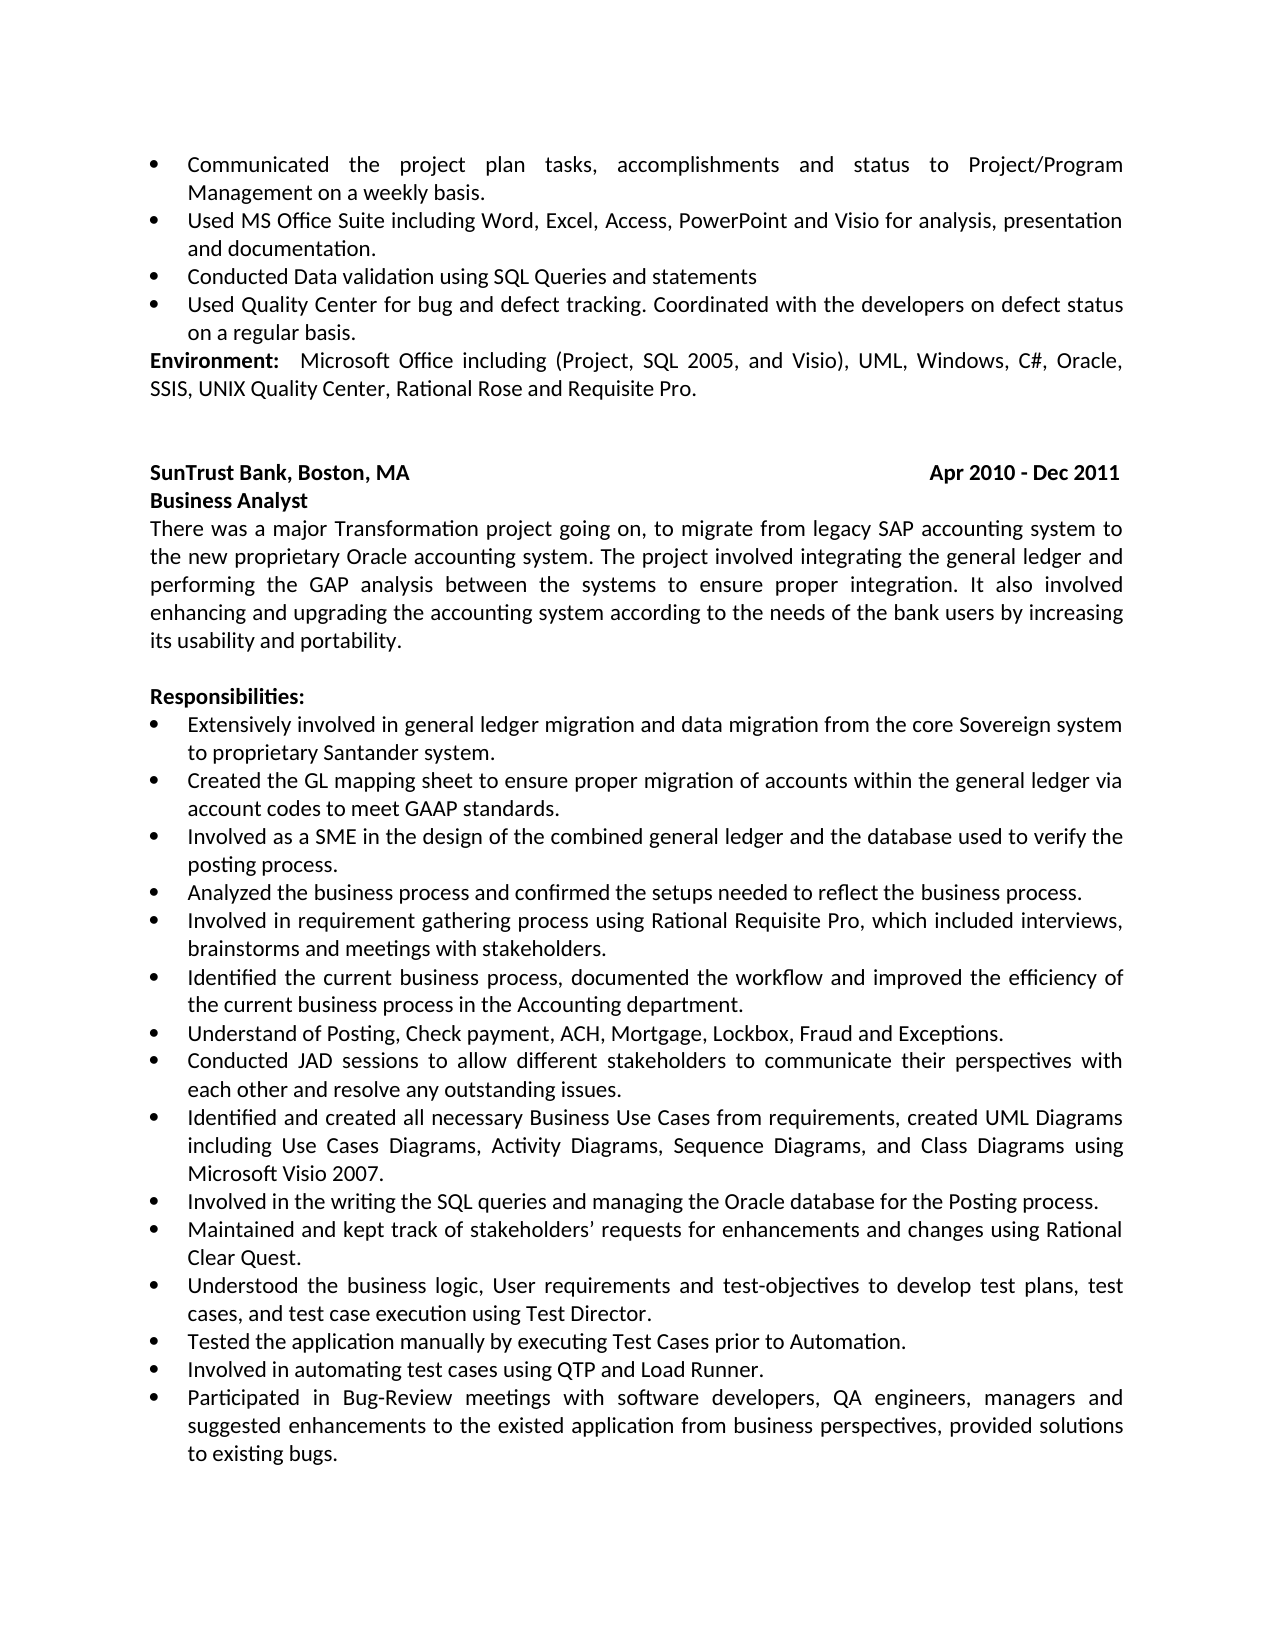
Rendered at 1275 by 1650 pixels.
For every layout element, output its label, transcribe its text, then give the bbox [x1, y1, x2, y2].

list Involved in automating test cases using QTP and Load Runner. [150, 1355, 1125, 1383]
text Business Analyst [150, 486, 1125, 514]
list Identified the current business process, documented the workflow and improved the efficiency of the current business process in the Accounting department. [150, 963, 1125, 1019]
list Understand of Posting, Check payment, ACH, Mortgage, Lockbox, Fraud and Exceptions. [150, 1019, 1125, 1047]
text SunTrust Bank, Boston, MA Apr 2010 - Dec 2011 [150, 458, 1125, 486]
text There was a major Transformation project going on, to migrate from legacy SAP accounting system to the new proprietary Oracle accounting system. The project involved integrating the general ledger and performing the GAP analysis between the systems to ensure proper integration. It also involved enhancing and upgrading the accounting system according to the needs of the bank users by increasing its usability and portability. [150, 514, 1125, 654]
list Used Quality Center for bug and defect tracking. Coordinated with the developers on defect status on a regular basis. [150, 290, 1125, 346]
list Communicated the project plan tasks, accomplishments and status to Project/Program Management on a weekly basis. [150, 150, 1125, 206]
list Extensively involved in general ledger migration and data migration from the core Sovereign system to proprietary Santander system. [150, 710, 1125, 766]
list Involved in the writing the SQL queries and managing the Oracle database for the Posting process. [150, 1187, 1125, 1215]
list Involved in requirement gathering process using Rational Requisite Pro, which included interviews, brainstorms and meetings with stakeholders. [150, 907, 1125, 963]
list Conducted JAD sessions to allow different stakeholders to communicate their perspectives with each other and resolve any outstanding issues. [150, 1047, 1125, 1103]
list Created the GL mapping sheet to ensure proper migration of accounts within the general ledger via account codes to meet GAAP standards. [150, 766, 1125, 822]
list Used MS Office Suite including Word, Excel, Access, PowerPoint and Visio for analysis, presentation and documentation. [150, 206, 1125, 262]
list Involved as a SME in the design of the combined general ledger and the database used to verify the posting process. [150, 822, 1125, 878]
list Tested the application manually by executing Test Cases prior to Automation. [150, 1327, 1125, 1355]
list Identified and created all necessary Business Use Cases from requirements, created UML Diagrams including Use Cases Diagrams, Activity Diagrams, Sequence Diagrams, and Class Diagrams using Microsoft Visio 2007. [150, 1103, 1125, 1187]
list Analyzed the business process and confirmed the setups needed to reflect the business process. [150, 878, 1125, 907]
list Conducted Data validation using SQL Queries and statements [150, 262, 1125, 290]
text Environment: Microsoft Office including (Project, SQL 2005, and Visio), UML, Windows, C#, Oracle, SSIS, UNIX Quality Center, Rational Rose and Requisite Pro. [150, 346, 1125, 402]
list Understood the business logic, User requirements and test-objectives to develop test plans, test cases, and test case execution using Test Director. [150, 1271, 1125, 1327]
text Responsibilities: [150, 682, 1125, 710]
list Participated in Bug-Review meetings with software developers, QA engineers, managers and suggested enhancements to the existed application from business perspectives, provided solutions to existing bugs. [150, 1383, 1125, 1467]
list Maintained and kept track of stakeholders’ requests for enhancements and changes using Rational Clear Quest. [150, 1215, 1125, 1271]
